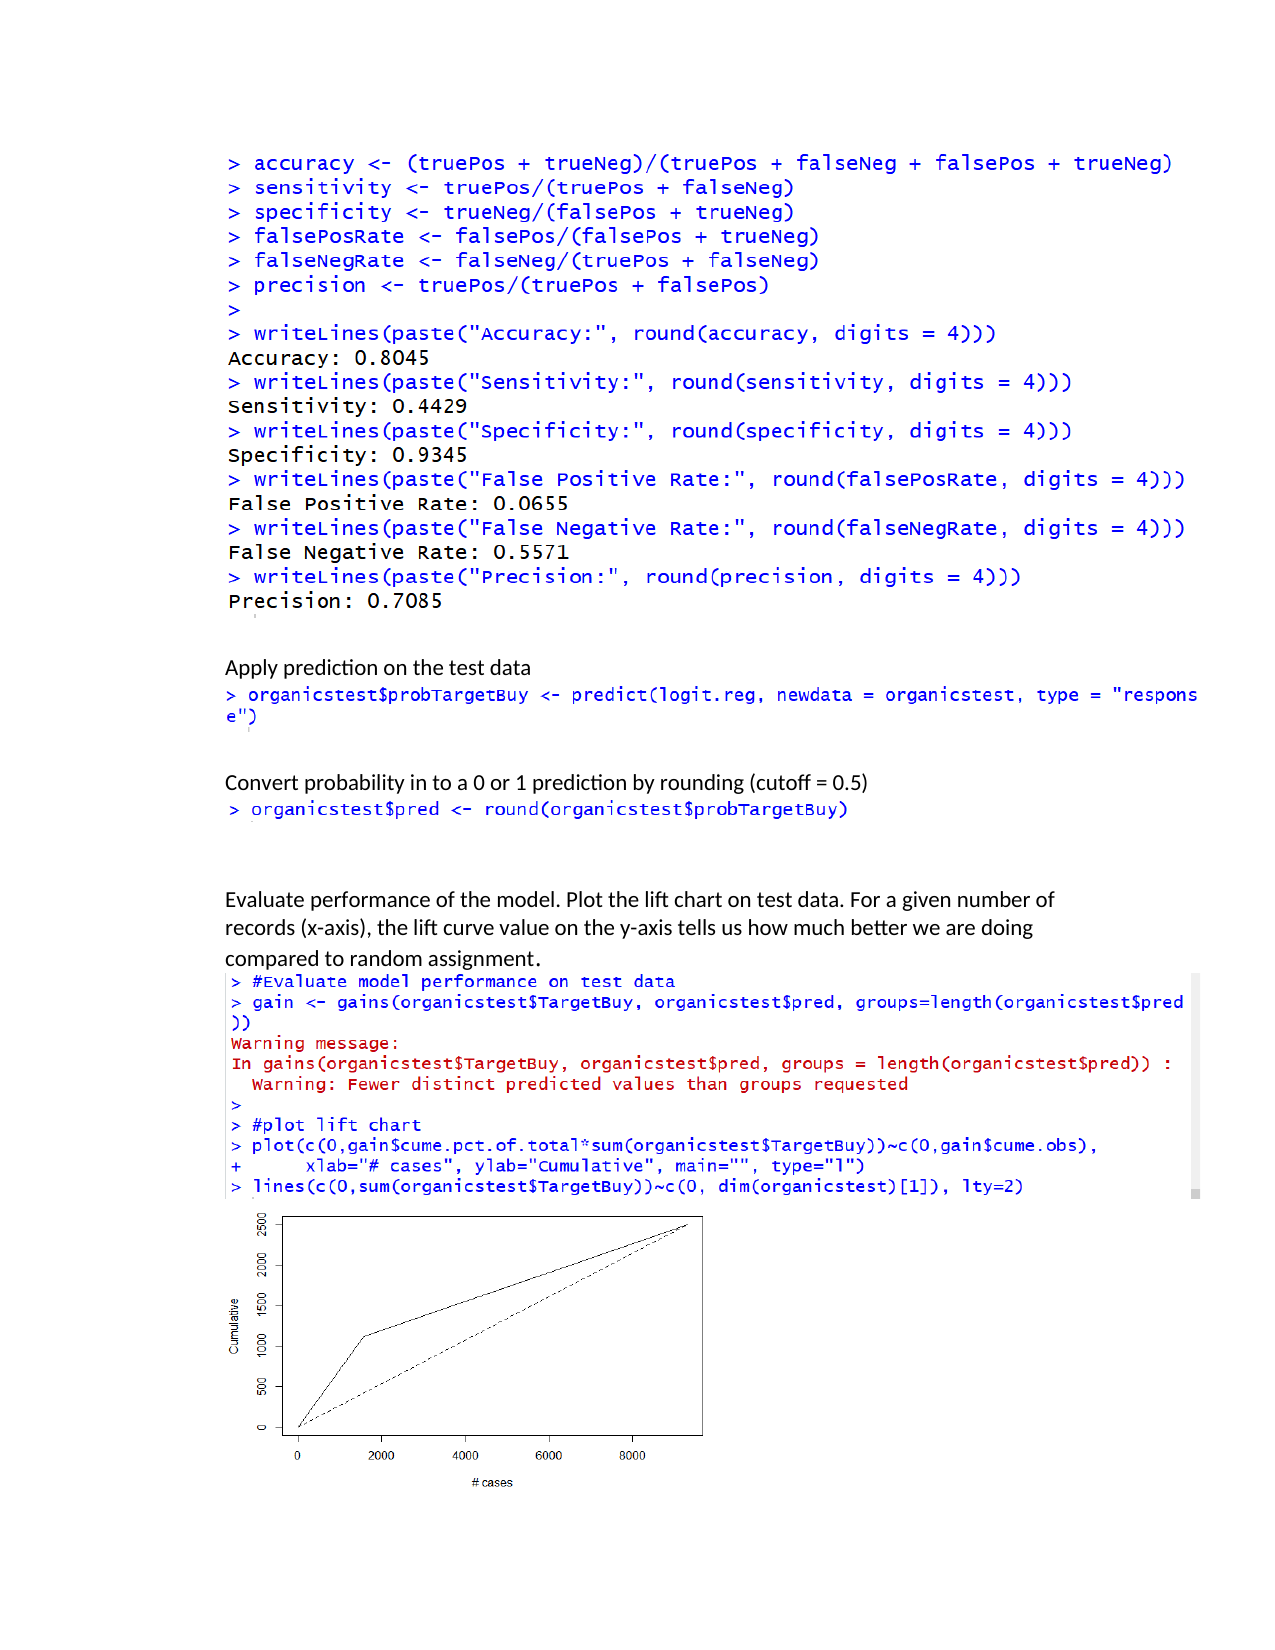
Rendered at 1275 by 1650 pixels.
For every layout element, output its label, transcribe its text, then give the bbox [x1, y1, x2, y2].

picture [225, 800, 853, 822]
picture [225, 685, 1200, 732]
list Apply prediction on the test data [225, 653, 1125, 682]
list Convert probability in to a 0 or 1 prediction by rounding (cutoff = 0.5) [225, 768, 1125, 796]
text Evaluate performance of the model. Plot the lift chart on test data. For a given number of records (x-axis), the lift curve value on the y-axis tells us how much better we are doing compared to random assignment. [225, 885, 1125, 973]
picture [225, 150, 1200, 618]
picture [225, 973, 1200, 1199]
picture [225, 1202, 708, 1489]
